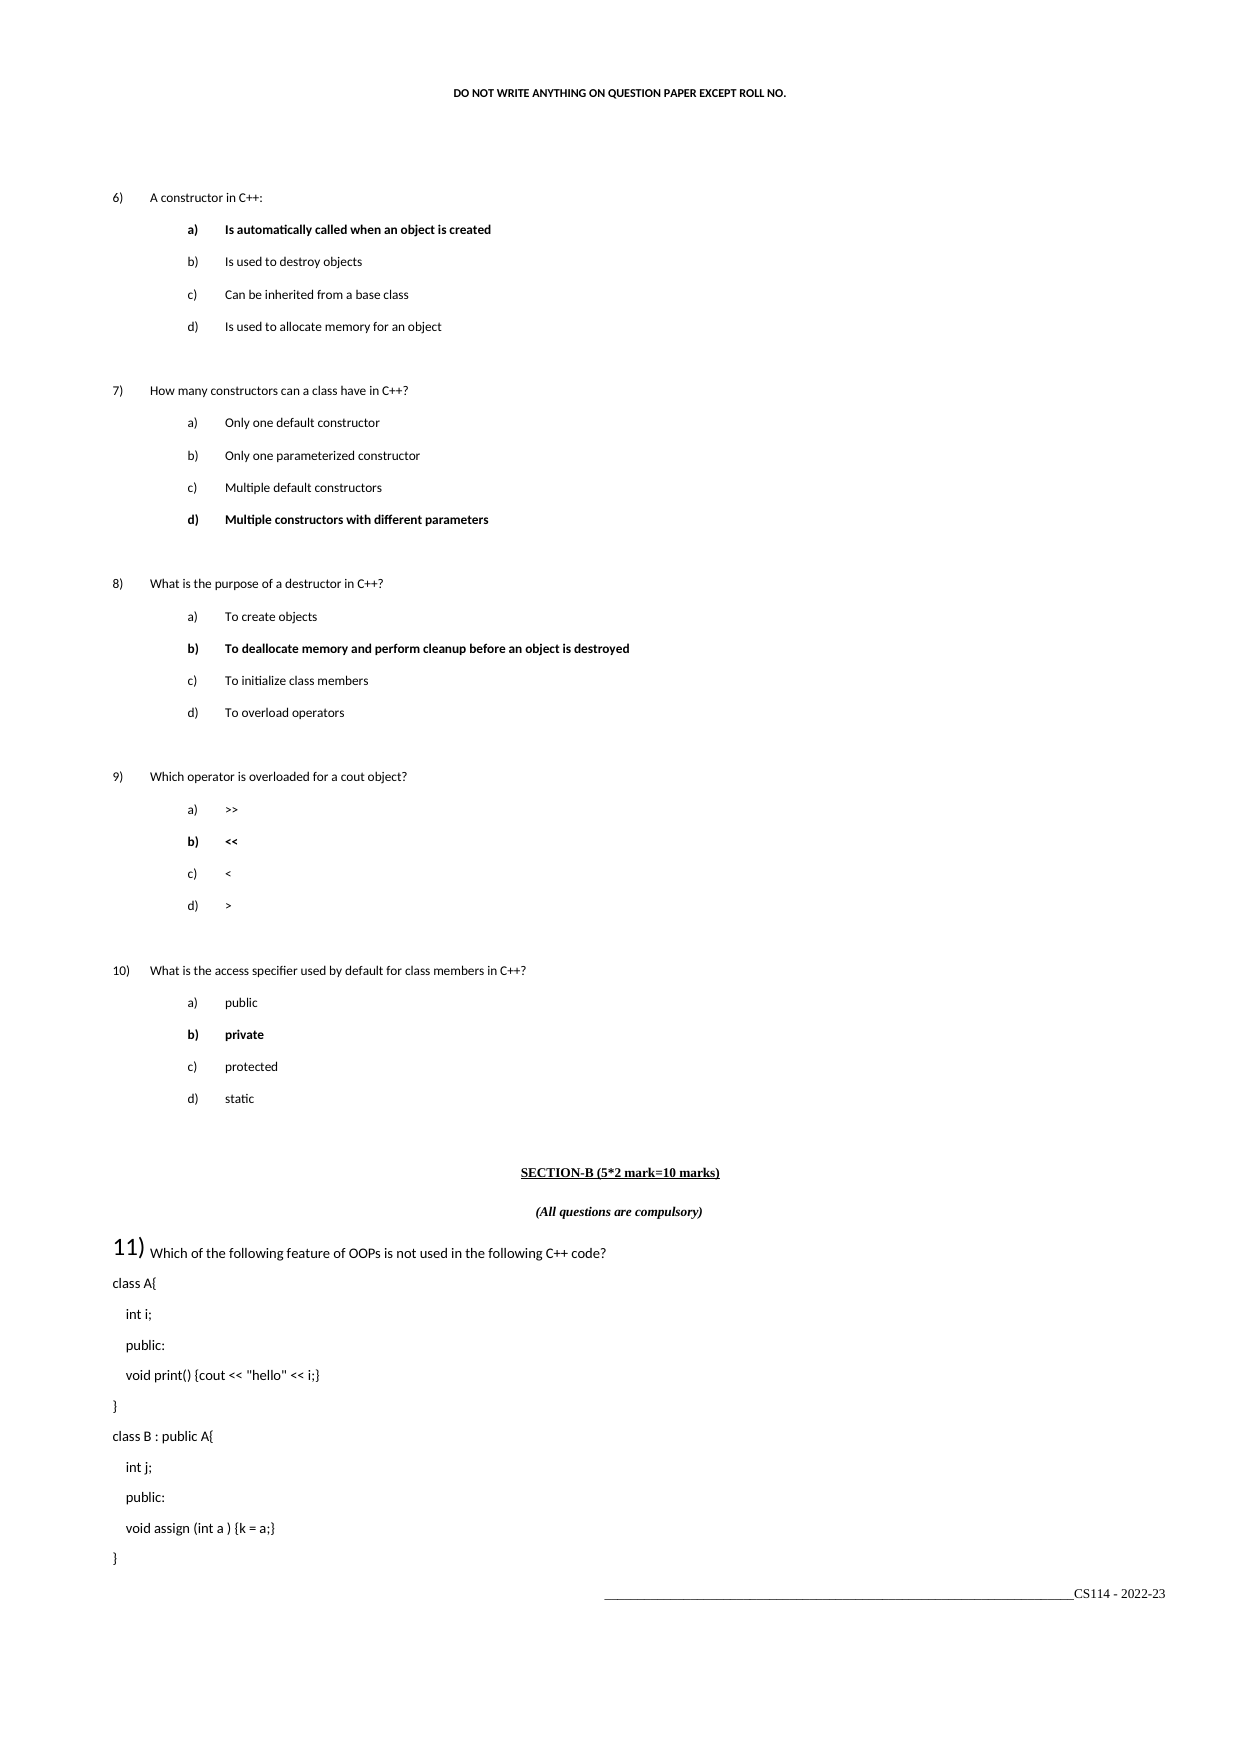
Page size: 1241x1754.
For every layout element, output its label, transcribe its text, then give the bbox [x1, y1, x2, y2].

text void assign (int a ) {k = a;} [112, 1506, 1165, 1537]
list public [187, 982, 1165, 1010]
list To initialize class members [187, 661, 1165, 688]
text public: [112, 1476, 1165, 1506]
text } [112, 1537, 1165, 1567]
list > [187, 886, 1165, 914]
list To deallocate memory and perform cleanup before an object is destroyed [187, 628, 1165, 656]
text class B : public A{ [112, 1415, 1165, 1445]
list protected [187, 1047, 1165, 1075]
list Only one default constructor [187, 403, 1165, 431]
list Is automatically called when an object is created [187, 210, 1165, 238]
list Is used to destroy objects [187, 242, 1165, 270]
list Which operator is overloaded for a cout object? [112, 757, 1165, 785]
text (All questions are compulsory) [75, 1193, 1165, 1219]
text int i; [112, 1293, 1165, 1323]
list Is used to allocate memory for an object [187, 306, 1165, 334]
list < [187, 854, 1165, 882]
list To create objects [187, 596, 1165, 624]
list private [187, 1014, 1165, 1043]
text public: [112, 1323, 1165, 1354]
list A constructor in C++: [112, 178, 1165, 206]
list Which of the following feature of OOPs is not used in the following C++ code? [112, 1232, 1165, 1262]
text void print() {cout << "hello" << i;} [112, 1354, 1165, 1384]
list What is the purpose of a destructor in C++? [112, 564, 1165, 592]
list Only one parameterized constructor [187, 435, 1165, 463]
list << [187, 821, 1165, 849]
text SECTION-B (5*2 mark=10 marks) [75, 1154, 1165, 1180]
text class A{ [112, 1262, 1165, 1293]
list Multiple constructors with different parameters [187, 499, 1165, 528]
list >> [187, 789, 1165, 817]
list To overload operators [187, 693, 1165, 721]
list How many constructors can a class have in C++? [112, 371, 1165, 399]
text int j; [112, 1445, 1165, 1476]
list static [187, 1079, 1165, 1107]
list Multiple default constructors [187, 467, 1165, 495]
list What is the access specifier used by default for class members in C++? [112, 950, 1165, 978]
text } [112, 1384, 1165, 1415]
list Can be inherited from a base class [187, 274, 1165, 302]
